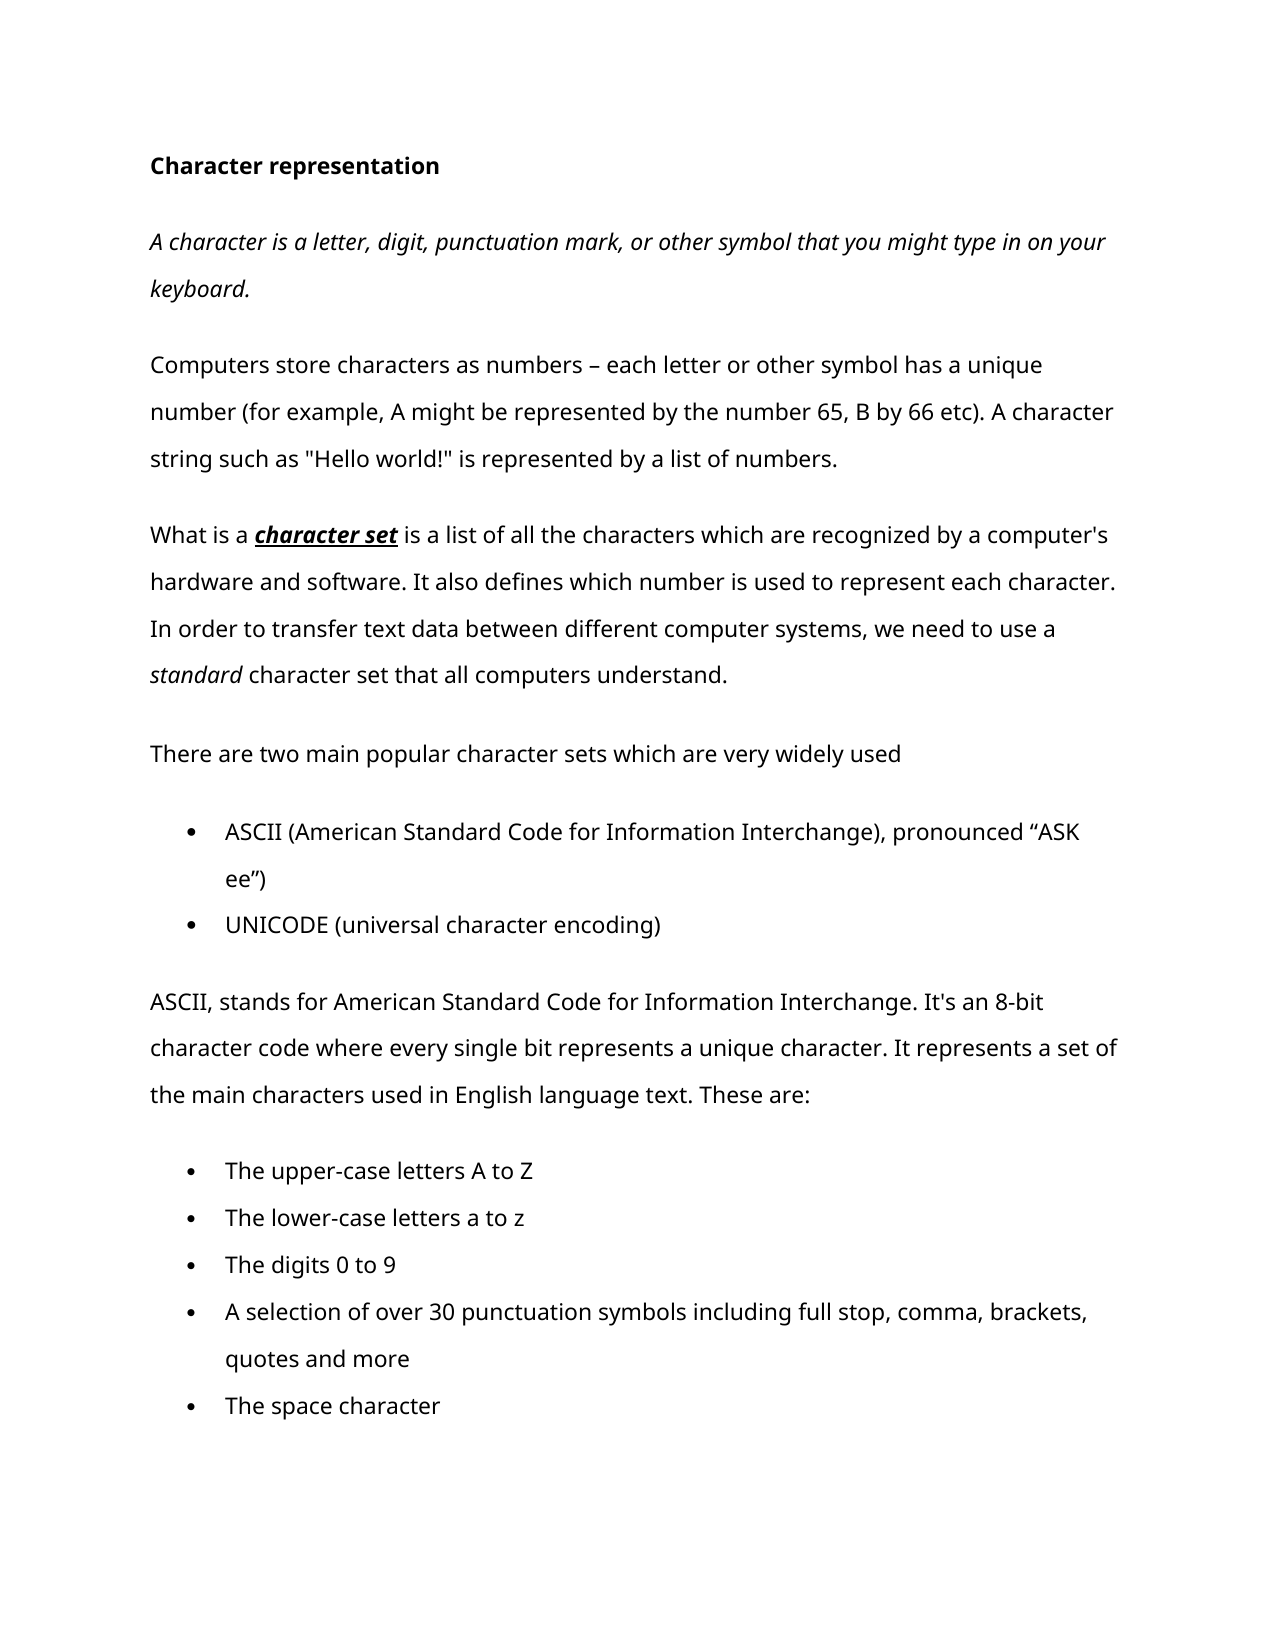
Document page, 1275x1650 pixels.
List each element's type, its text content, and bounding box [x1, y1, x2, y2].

list The digits 0 to 9 [187, 1249, 1125, 1280]
text What is a character set is a list of all the characters which are recognized by a computer's hardware and software. It also defines which number is used to represent each character. In order to transfer text data between different computer systems, we need to use a standard character set that all computers understand. [150, 519, 1125, 691]
list The lower-case letters a to z [187, 1202, 1125, 1233]
list The space character [187, 1389, 1125, 1421]
text ASCII, stands for American Standard Code for Information Interchange. It's an 8-bit character code where every single bit represents a unique character. It represents a set of the main characters used in English language text. These are: [150, 985, 1125, 1110]
list The upper-case letters A to Z [187, 1155, 1125, 1186]
list A selection of over 30 punctuation symbols including full stop, comma, brackets, quotes and more [187, 1296, 1125, 1374]
text Character representation [150, 150, 1125, 181]
text There are two main popular character sets which are very widely used [150, 737, 1125, 769]
text A character is a letter, digit, punctuation mark, or other symbol that you might type in on your keyboard. [150, 226, 1125, 304]
text Computers store characters as numbers – each letter or other symbol has a unique number (for example, A might be represented by the number 65, B by 66 etc). A character string such as "Hello world!" is represented by a list of numbers. [150, 349, 1125, 474]
list UNICODE (universal character encoding) [187, 909, 1125, 941]
list ASCII (American Standard Code for Information Interchange), pronounced “ASK ee”) [187, 816, 1125, 894]
